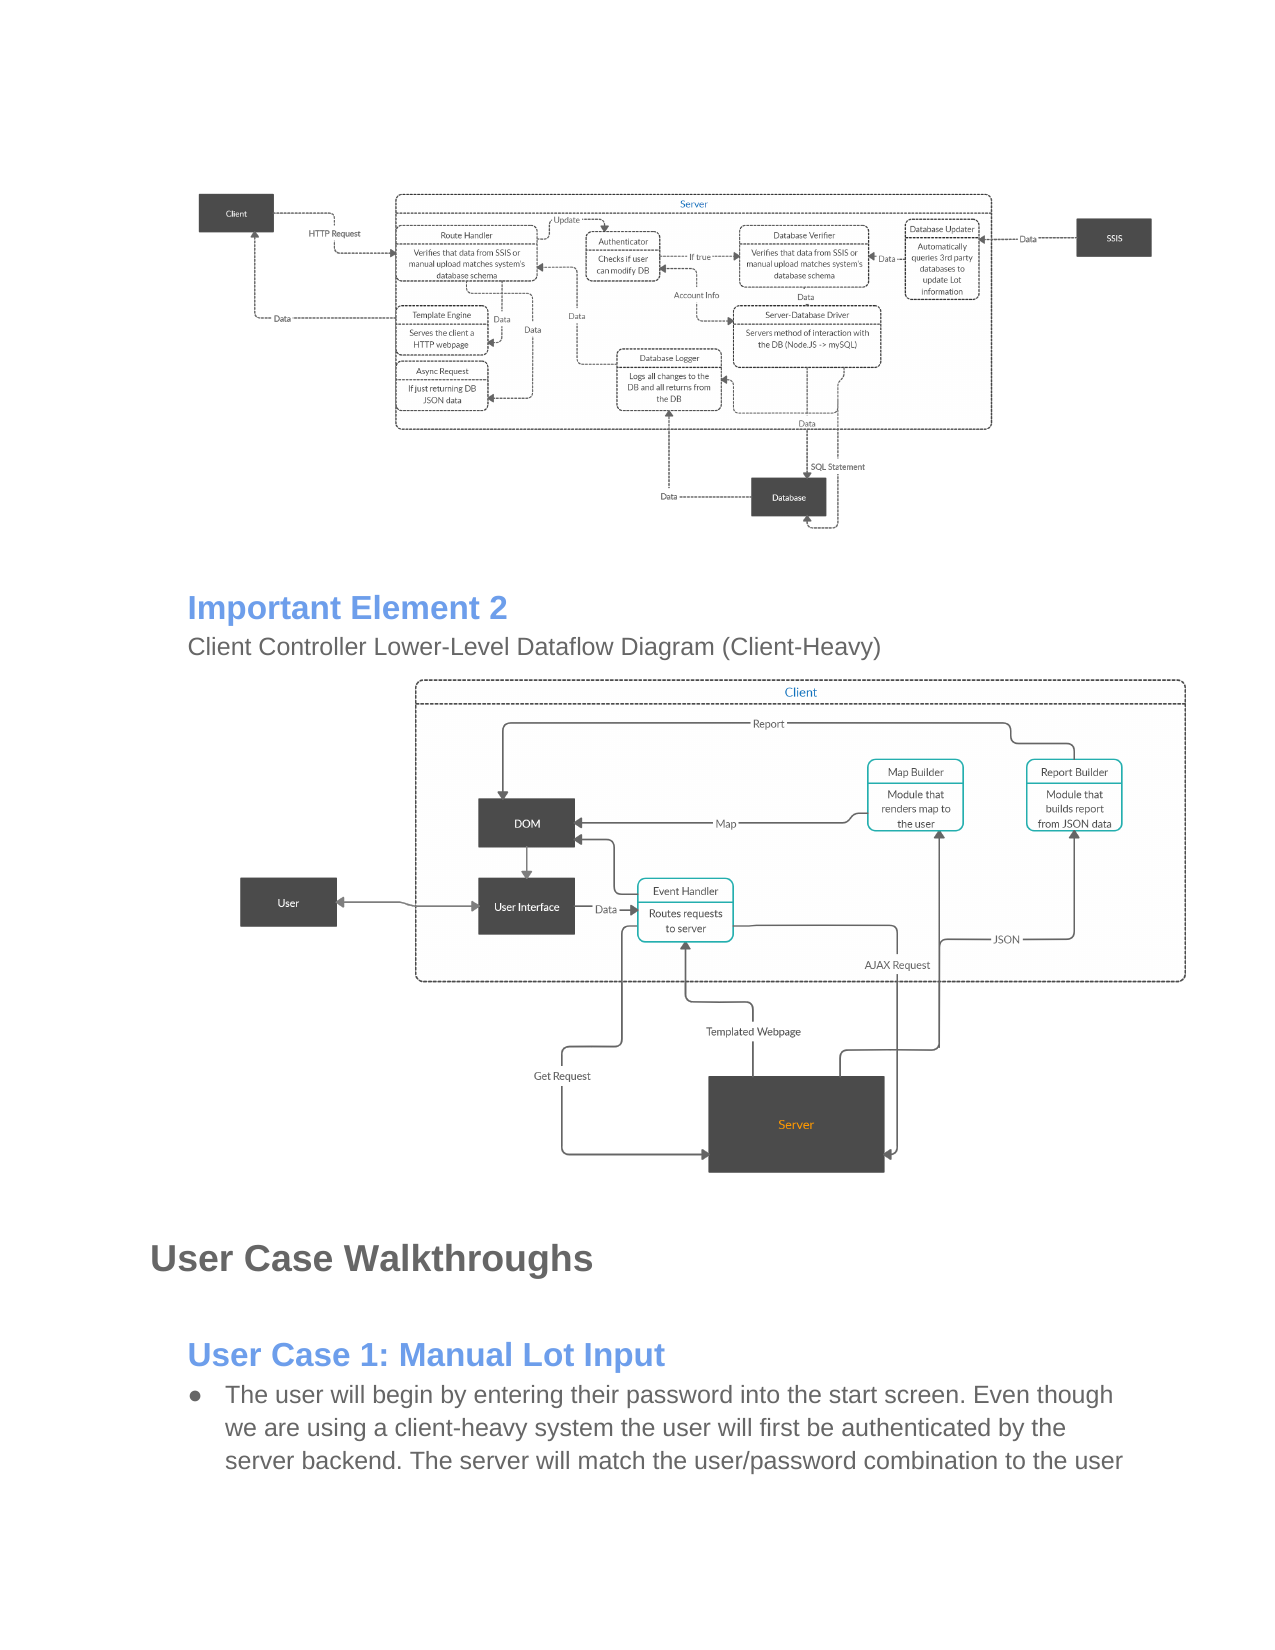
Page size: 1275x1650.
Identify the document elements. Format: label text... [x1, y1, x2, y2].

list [187, 1379, 1125, 1474]
picture [225, 665, 1200, 1188]
text User Case 1: Manual Lot Input [187, 1335, 1125, 1374]
text Important Element 2 [187, 588, 1125, 626]
picture [187, 183, 1163, 540]
text User Case Walkthroughs [150, 1236, 1125, 1279]
